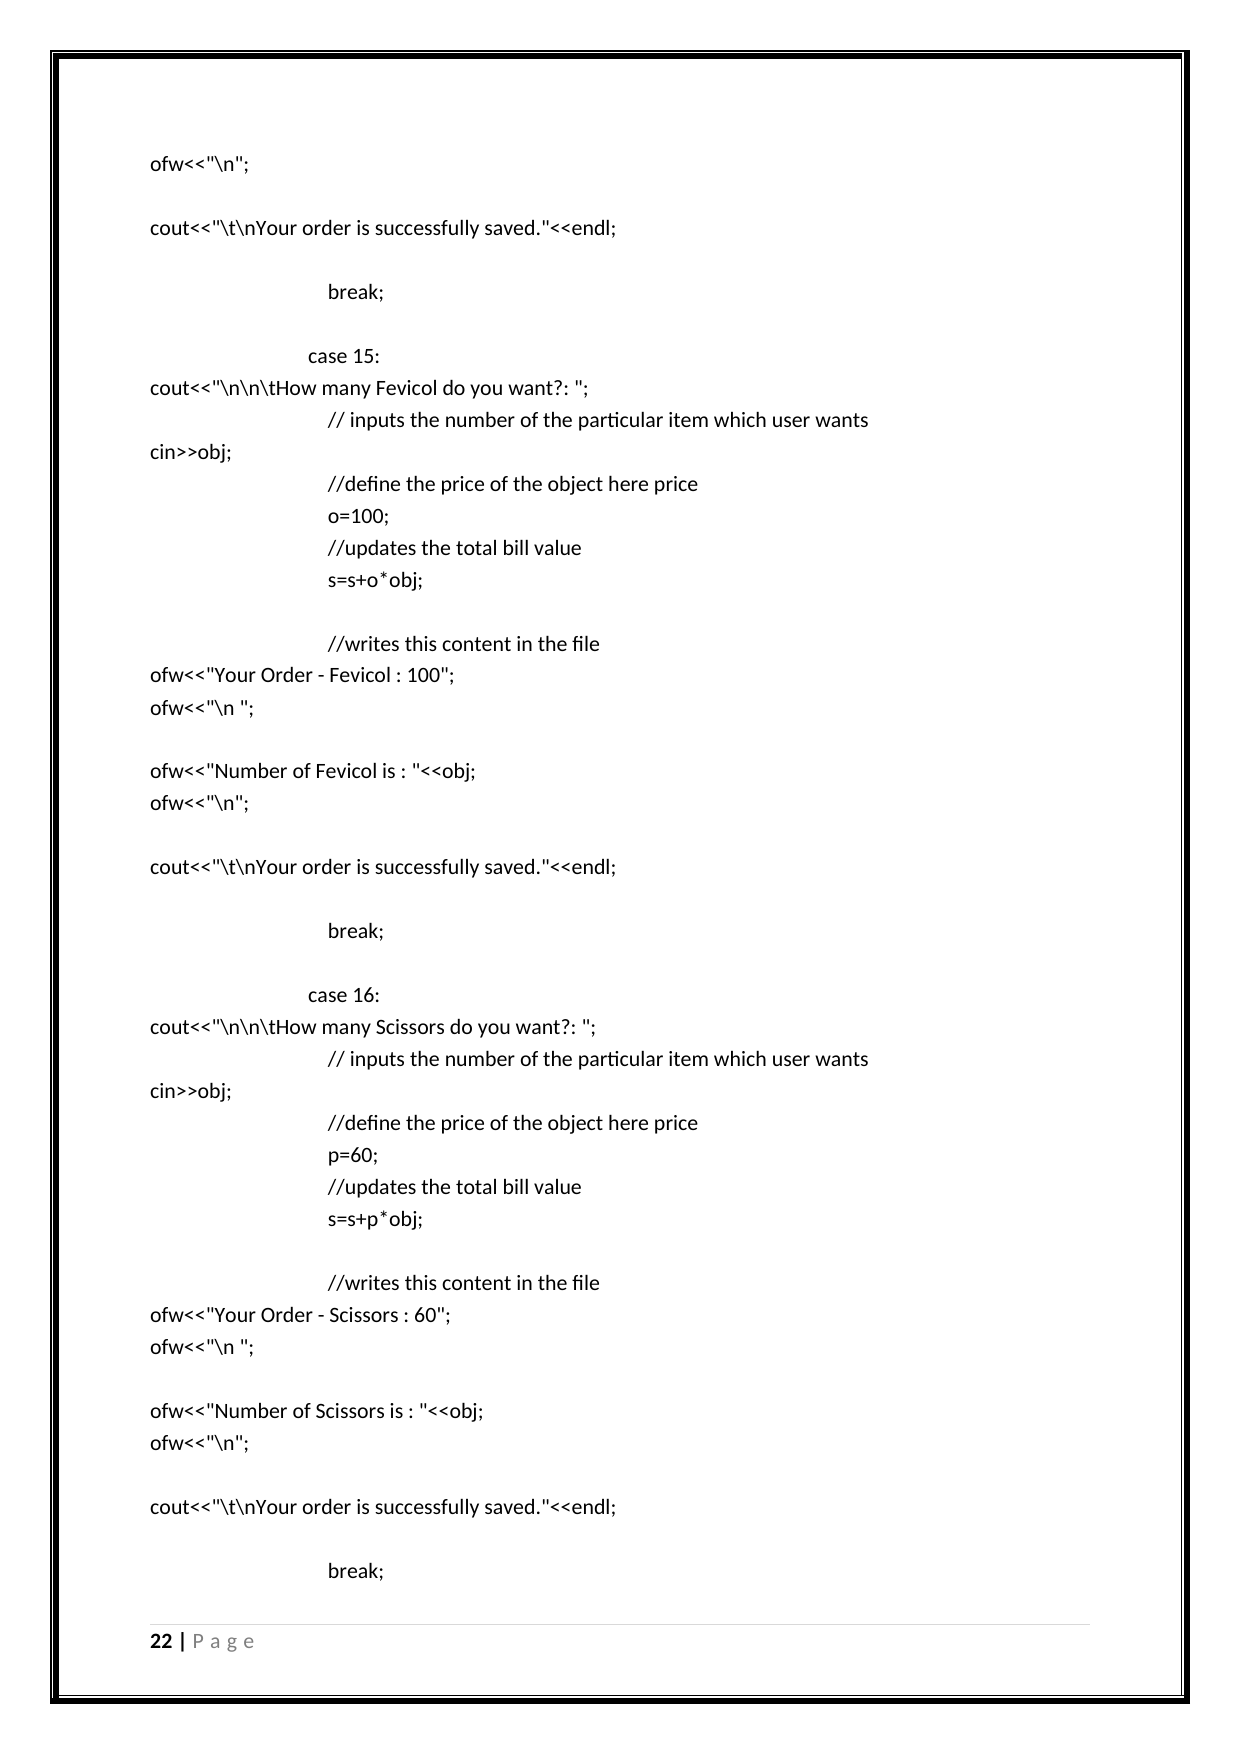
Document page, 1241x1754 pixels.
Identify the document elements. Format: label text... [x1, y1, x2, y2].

text cout<<"\n\n\tHow many Fevicol do you want?: "; [150, 374, 1090, 401]
text case 15: [150, 342, 1090, 368]
text ofw<<"\n "; [150, 1333, 1090, 1360]
text //writes this content in the file [150, 630, 1090, 656]
text o=100; [150, 502, 1090, 528]
text ofw<<"Your Order - Fevicol : 100"; [150, 662, 1090, 688]
text // inputs the number of the particular item which user wants [150, 1045, 1090, 1072]
text s=s+o*obj; [150, 566, 1090, 592]
text //updates the total bill value [150, 534, 1090, 560]
text cout<<"\n\n\tHow many Scissors do you want?: "; [150, 1013, 1090, 1040]
text ofw<<"Your Order - Scissors : 60"; [150, 1301, 1090, 1328]
text s=s+p*obj; [150, 1205, 1090, 1232]
text cout<<"\t\nYour order is successfully saved."<<endl; [150, 1493, 1090, 1520]
text //define the price of the object here price [150, 1109, 1090, 1136]
text cout<<"\t\nYour order is successfully saved."<<endl; [150, 853, 1090, 880]
text ofw<<"\n"; [150, 789, 1090, 816]
text ofw<<"Number of Fevicol is : "<<obj; [150, 758, 1090, 784]
text break; [150, 917, 1090, 944]
text // inputs the number of the particular item which user wants [150, 406, 1090, 432]
text //updates the total bill value [150, 1173, 1090, 1200]
text ofw<<"Number of Scissors is : "<<obj; [150, 1397, 1090, 1424]
text cin>>obj; [150, 1077, 1090, 1104]
text cout<<"\t\nYour order is successfully saved."<<endl; [150, 214, 1090, 241]
text cin>>obj; [150, 438, 1090, 464]
text p=60; [150, 1141, 1090, 1168]
text //writes this content in the file [150, 1269, 1090, 1296]
text ofw<<"\n"; [150, 150, 1090, 177]
text case 16: [150, 981, 1090, 1008]
text break; [150, 278, 1090, 304]
text ofw<<"\n"; [150, 1429, 1090, 1456]
text //define the price of the object here price [150, 470, 1090, 496]
text break; [150, 1557, 1090, 1584]
text ofw<<"\n "; [150, 694, 1090, 720]
